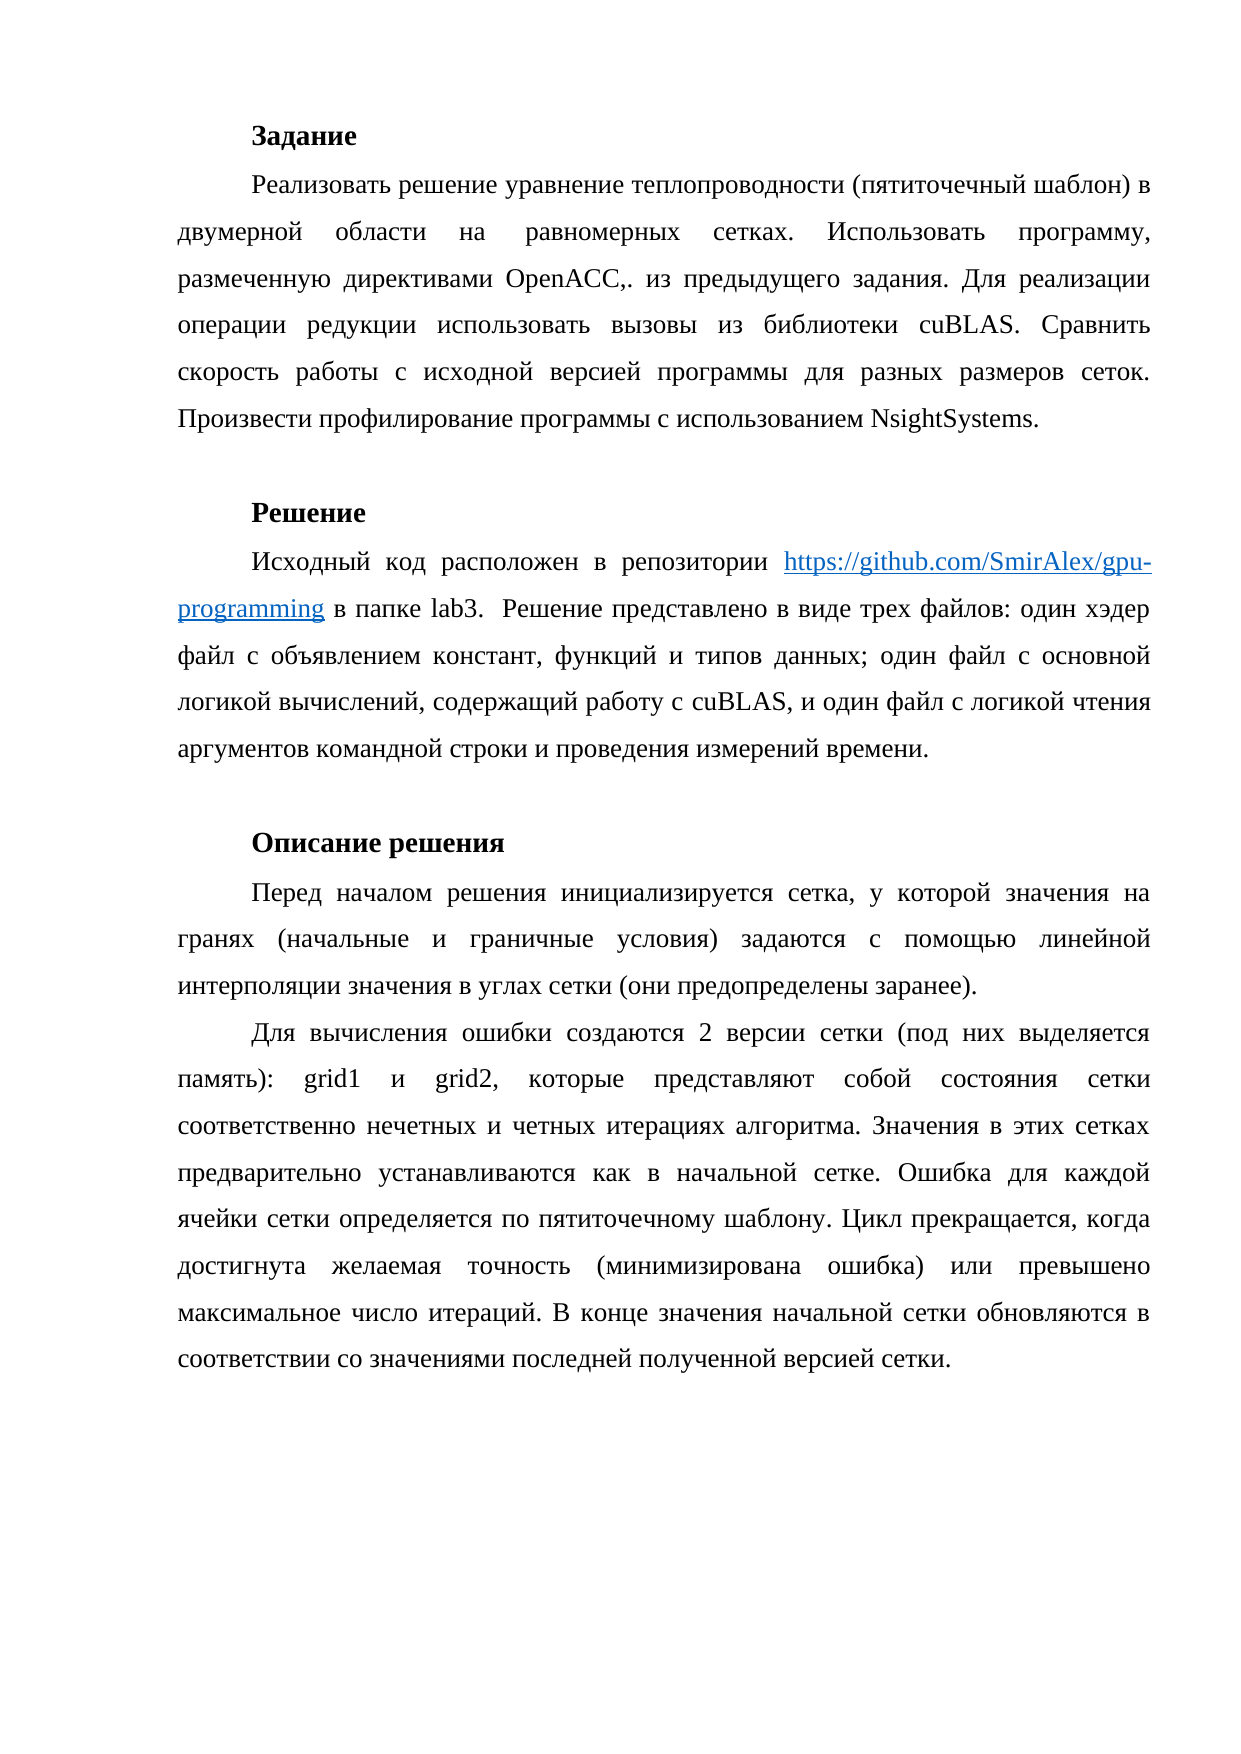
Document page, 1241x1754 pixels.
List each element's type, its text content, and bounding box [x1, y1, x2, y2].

text Задание [177, 118, 1152, 152]
text Перед началом решения инициализируется сетка, у которой значения на гранях (начальные и граничные условия) задаются с помощью линейной интерполяции значения в углах сетки (они предопределены заранее). [177, 876, 1152, 1000]
text Описание решения [177, 825, 1152, 859]
text Решение [177, 495, 1152, 529]
text Реализовать решение уравнение теплопроводности (пятиточечный шаблон) в двумерной области на равномерных сетках. Использовать программу, размеченную директивами OpenACC,. из предыдущего задания. Для реализации операции редукции использовать вызовы из библиотеки cuBLAS. Сравнить скорость работы с исходной версией программы для разных размеров сеток. Произвести профилирование программы с использованием NsightSystems. [177, 168, 1152, 433]
text Исходный код расположен в репозитории https://github.com/SmirAlex/gpu-programming в папке lab3. Решение представлено в виде трех файлов: один хэдер файл с объявлением констант, функций и типов данных; один файл с основной логикой вычислений, содержащий работу с cuBLAS, и один файл с логикой чтения аргументов командной строки и проведения измерений времени. [177, 545, 1152, 763]
text Для вычисления ошибки создаются 2 версии сетки (под них выделяется память): grid1 и grid2, которые представляют собой состояния сетки соответственно нечетных и четных итерациях алгоритма. Значения в этих сетках предварительно устанавливаются как в начальной сетке. Ошибка для каждой ячейки сетки определяется по пятиточечному шаблону. Цикл прекращается, когда достигнута желаемая точность (минимизирована ошибка) или превышено максимальное число итераций. В конце значения начальной сетки обновляются в соответствии со значениями последней полученной версией сетки. [177, 1016, 1152, 1373]
